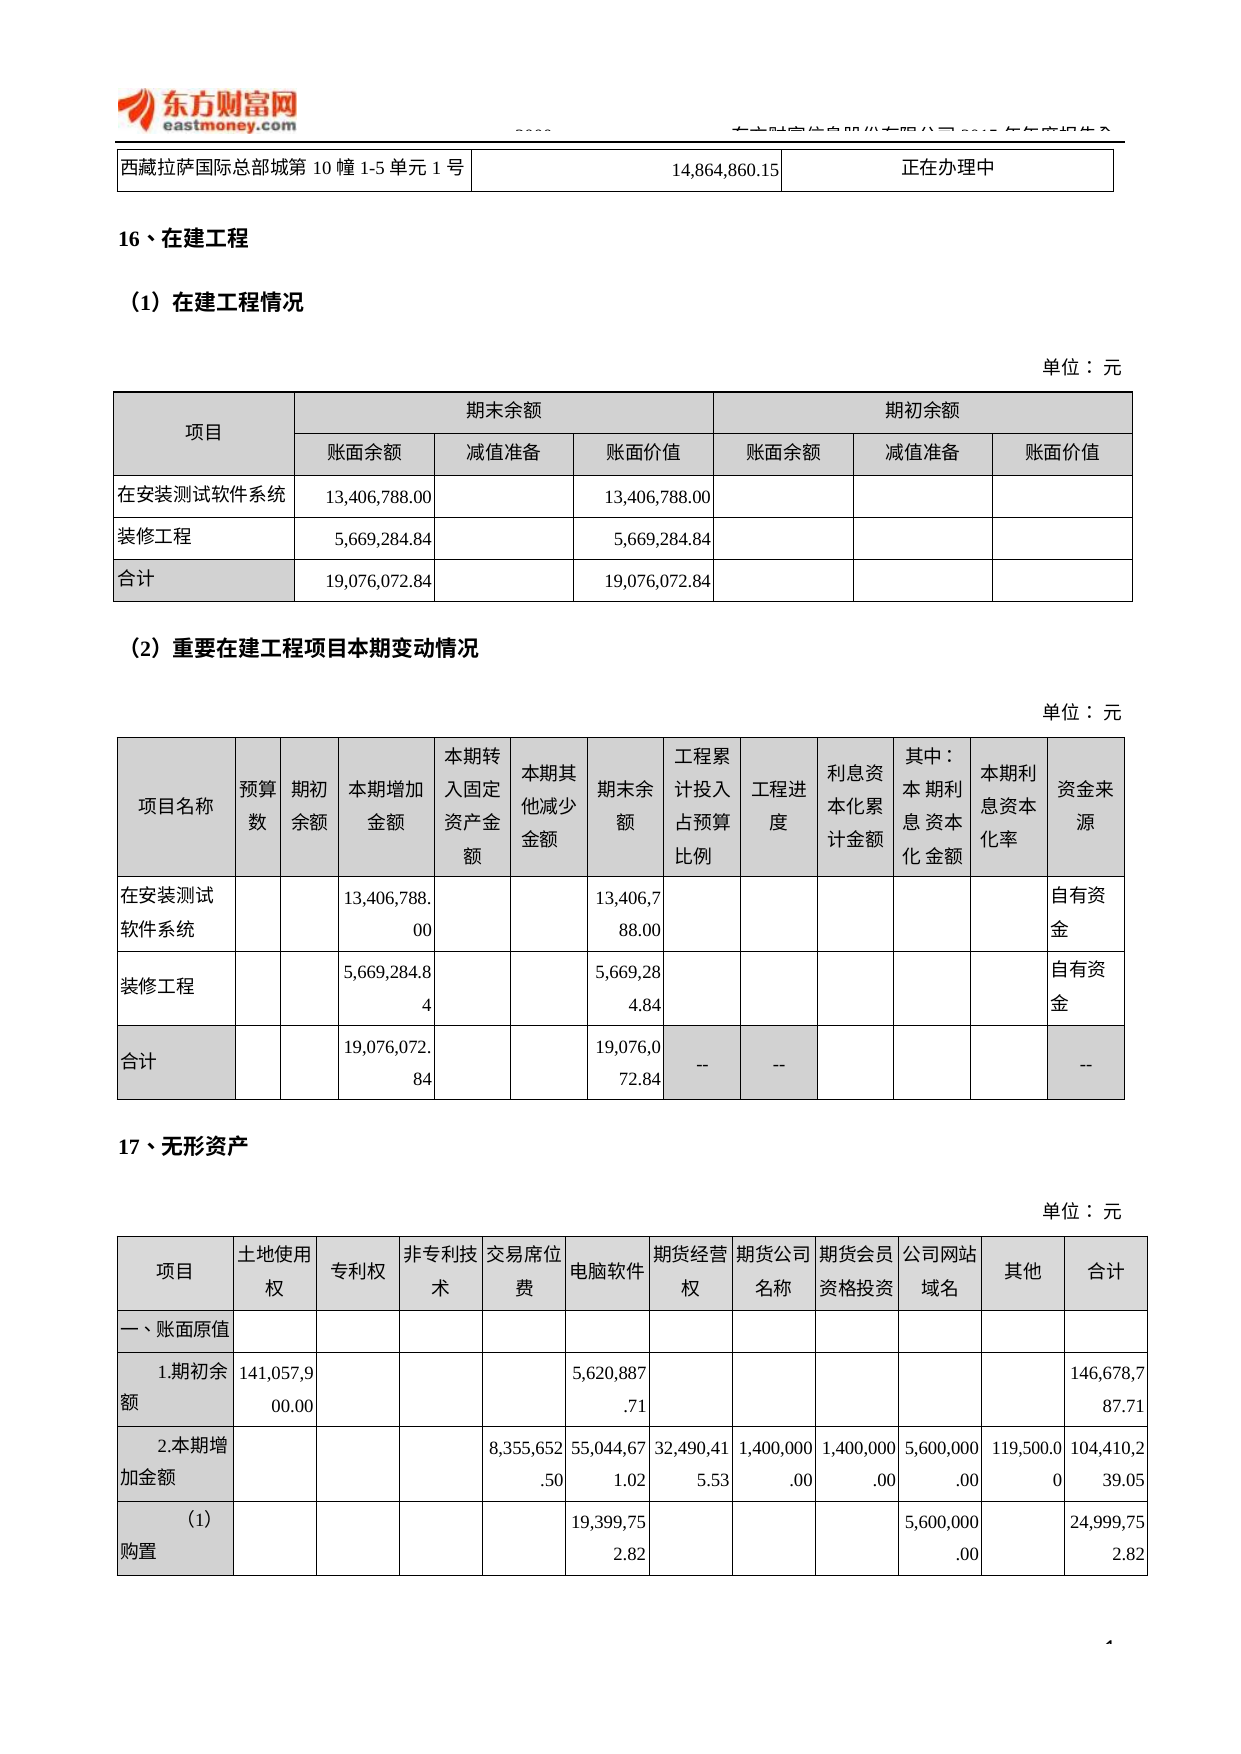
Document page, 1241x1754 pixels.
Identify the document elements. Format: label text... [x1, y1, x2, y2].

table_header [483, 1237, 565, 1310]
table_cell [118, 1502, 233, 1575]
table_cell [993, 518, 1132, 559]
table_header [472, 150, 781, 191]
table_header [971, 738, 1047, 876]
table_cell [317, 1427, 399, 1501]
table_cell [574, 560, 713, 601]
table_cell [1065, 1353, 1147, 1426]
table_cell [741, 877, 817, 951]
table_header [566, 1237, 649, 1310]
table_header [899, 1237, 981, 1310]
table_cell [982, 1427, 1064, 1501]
subtitle 16、在建工程 [118, 223, 1161, 252]
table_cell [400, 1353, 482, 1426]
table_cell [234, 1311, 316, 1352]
text 单位： 元 [102, 700, 1122, 725]
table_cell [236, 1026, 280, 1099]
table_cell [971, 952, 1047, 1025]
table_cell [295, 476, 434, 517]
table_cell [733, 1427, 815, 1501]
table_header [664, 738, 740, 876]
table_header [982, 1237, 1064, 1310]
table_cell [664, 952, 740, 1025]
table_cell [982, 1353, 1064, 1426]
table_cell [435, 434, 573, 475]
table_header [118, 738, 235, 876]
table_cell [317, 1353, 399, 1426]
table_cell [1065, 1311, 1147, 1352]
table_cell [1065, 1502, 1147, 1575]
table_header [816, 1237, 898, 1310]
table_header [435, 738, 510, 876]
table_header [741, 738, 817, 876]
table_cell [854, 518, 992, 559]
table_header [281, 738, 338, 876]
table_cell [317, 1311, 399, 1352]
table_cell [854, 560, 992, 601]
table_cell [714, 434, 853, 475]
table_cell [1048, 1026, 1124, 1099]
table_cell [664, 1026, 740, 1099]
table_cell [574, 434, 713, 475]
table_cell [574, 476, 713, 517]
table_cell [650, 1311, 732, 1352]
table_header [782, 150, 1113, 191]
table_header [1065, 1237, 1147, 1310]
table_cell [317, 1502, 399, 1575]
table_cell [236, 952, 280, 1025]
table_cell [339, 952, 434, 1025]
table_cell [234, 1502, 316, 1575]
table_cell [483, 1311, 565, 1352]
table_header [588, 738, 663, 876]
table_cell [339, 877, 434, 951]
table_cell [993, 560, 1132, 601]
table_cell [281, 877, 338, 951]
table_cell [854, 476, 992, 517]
text 单位： 元 [102, 1198, 1122, 1224]
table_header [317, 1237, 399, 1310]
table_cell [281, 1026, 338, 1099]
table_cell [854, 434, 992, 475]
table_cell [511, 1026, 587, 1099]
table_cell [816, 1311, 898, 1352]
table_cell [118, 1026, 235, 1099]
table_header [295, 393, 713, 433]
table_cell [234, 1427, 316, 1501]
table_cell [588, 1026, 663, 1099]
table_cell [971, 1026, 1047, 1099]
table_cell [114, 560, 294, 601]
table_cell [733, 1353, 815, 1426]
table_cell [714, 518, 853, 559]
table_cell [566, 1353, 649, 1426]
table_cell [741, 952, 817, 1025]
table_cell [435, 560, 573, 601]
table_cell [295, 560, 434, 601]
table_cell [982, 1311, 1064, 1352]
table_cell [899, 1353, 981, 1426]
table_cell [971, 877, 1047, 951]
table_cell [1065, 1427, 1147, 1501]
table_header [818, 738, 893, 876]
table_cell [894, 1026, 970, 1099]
text 单位： 元 [102, 354, 1122, 380]
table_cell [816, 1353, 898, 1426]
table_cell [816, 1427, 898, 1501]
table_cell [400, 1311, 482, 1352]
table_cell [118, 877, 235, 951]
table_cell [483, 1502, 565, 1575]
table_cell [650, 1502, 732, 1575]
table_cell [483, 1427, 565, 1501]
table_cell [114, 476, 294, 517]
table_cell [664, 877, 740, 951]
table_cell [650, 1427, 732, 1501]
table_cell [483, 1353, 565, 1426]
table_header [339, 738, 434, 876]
subtitle 17、无形资产 [118, 1131, 1161, 1161]
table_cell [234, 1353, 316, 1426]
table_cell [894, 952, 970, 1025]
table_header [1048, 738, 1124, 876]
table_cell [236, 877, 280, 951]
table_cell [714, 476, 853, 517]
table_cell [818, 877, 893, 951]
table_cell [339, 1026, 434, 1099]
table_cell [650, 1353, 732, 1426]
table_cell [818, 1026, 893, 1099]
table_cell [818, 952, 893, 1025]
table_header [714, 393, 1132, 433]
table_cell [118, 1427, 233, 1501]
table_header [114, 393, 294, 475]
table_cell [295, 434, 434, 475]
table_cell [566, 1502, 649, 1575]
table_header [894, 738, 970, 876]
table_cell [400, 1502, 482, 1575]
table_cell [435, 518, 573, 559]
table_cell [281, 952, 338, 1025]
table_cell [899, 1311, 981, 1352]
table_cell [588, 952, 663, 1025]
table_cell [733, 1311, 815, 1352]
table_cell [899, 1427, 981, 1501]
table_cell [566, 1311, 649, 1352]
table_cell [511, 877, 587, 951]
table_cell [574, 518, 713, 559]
subtitle （1）在建工程情况 [118, 287, 1161, 317]
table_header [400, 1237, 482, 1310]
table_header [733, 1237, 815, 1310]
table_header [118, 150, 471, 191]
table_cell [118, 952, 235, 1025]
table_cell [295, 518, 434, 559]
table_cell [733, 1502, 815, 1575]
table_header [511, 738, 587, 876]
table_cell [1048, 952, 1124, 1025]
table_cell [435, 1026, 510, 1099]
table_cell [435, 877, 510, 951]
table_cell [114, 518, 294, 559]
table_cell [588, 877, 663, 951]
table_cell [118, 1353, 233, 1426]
picture [118, 88, 297, 134]
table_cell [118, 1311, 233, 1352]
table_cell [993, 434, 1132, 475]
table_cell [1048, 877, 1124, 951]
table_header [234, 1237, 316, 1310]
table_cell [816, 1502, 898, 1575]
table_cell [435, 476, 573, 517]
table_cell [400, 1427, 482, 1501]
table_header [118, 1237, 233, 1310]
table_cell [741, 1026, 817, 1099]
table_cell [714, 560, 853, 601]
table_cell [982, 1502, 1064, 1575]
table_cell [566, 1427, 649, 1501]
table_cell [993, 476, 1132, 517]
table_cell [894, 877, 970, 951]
subtitle （2）重要在建工程项目本期变动情况 [118, 633, 1161, 663]
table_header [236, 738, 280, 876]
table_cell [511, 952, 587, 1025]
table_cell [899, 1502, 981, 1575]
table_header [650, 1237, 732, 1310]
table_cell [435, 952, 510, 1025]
